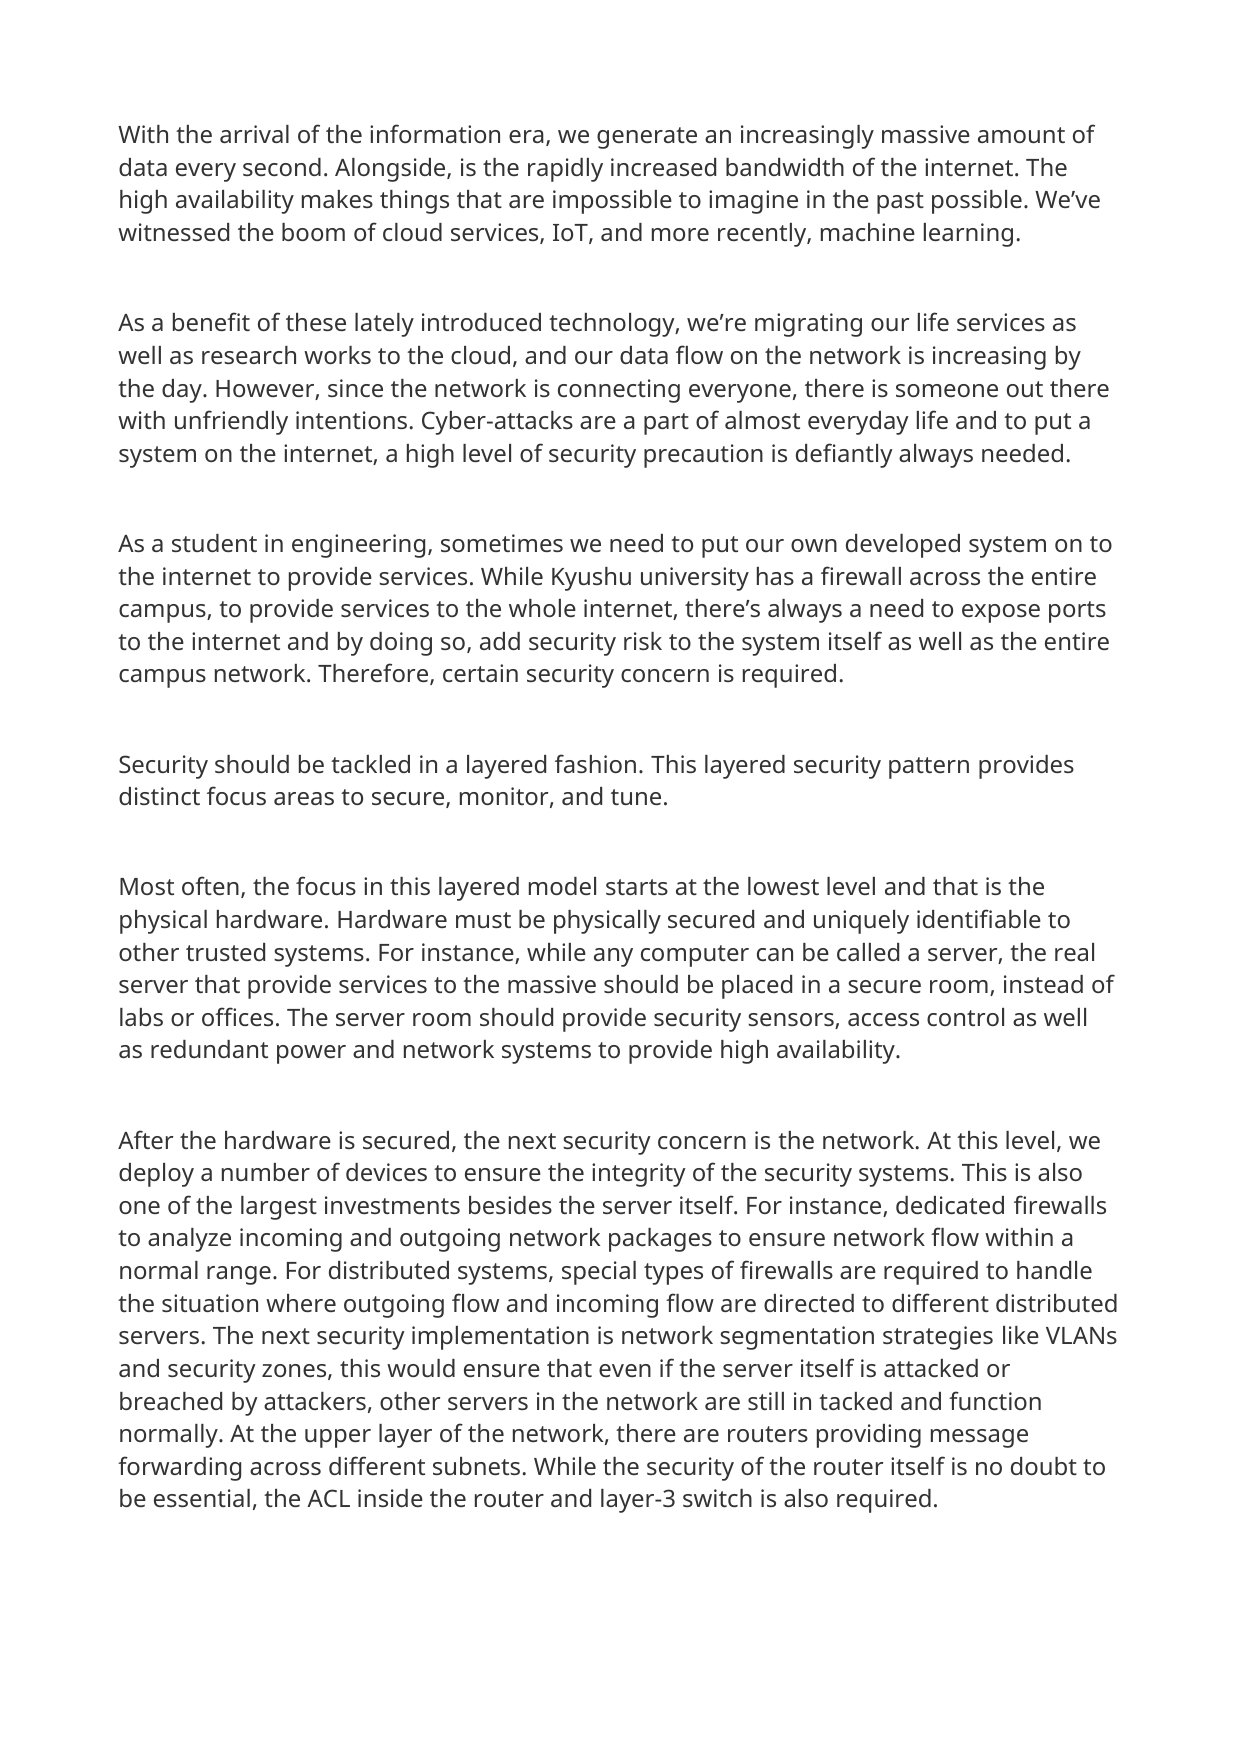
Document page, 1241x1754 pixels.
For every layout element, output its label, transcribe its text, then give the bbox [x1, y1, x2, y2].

text Security should be tackled in a layered fashion. This layered security pattern provides distinct focus areas to secure, monitor, and tune. [118, 747, 1122, 813]
text With the arrival of the information era, we generate an increasingly massive amount of data every second. Alongside, is the rapidly increased bandwidth of the internet. The high availability makes things that are impossible to imagine in the past possible. We’ve witnessed the boom of cloud services, IoT, and more recently, machine learning. [118, 118, 1122, 248]
text After the hardware is secured, the next security concern is the network. At this level, we deploy a number of devices to ensure the integrity of the security systems. This is also one of the largest investments besides the server itself. For instance, dedicated firewalls to analyze incoming and outgoing network packages to ensure network flow within a normal range. For distributed systems, special types of firewalls are required to handle the situation where outgoing flow and incoming flow are directed to different distributed servers. The next security implementation is network segmentation strategies like VLANs and security zones, this would ensure that even if the server itself is attacked or breached by attackers, other servers in the network are still in tacked and function normally. At the upper layer of the network, there are routers providing message forwarding across different subnets. While the security of the router itself is no doubt to be essential, the ACL inside the router and layer-3 switch is also required. [118, 1123, 1122, 1515]
text As a benefit of these lately introduced technology, we’re migrating our life services as well as research works to the cloud, and our data flow on the network is increasing by the day. However, since the network is connecting everyone, there is someone out there with unfriendly intentions. Cyber-attacks are a part of almost everyday life and to put a system on the internet, a high level of security precaution is defiantly always needed. [118, 306, 1122, 469]
text Most often, the focus in this layered model starts at the lowest level and that is the physical hardware. Hardware must be physically secured and uniquely identifiable to other trusted systems. For instance, while any computer can be called a server, the real server that provide services to the massive should be placed in a secure room, instead of labs or offices. The server room should provide security sensors, access control as well as redundant power and network systems to provide high availability. [118, 870, 1122, 1066]
text As a student in engineering, sometimes we need to put our own developed system on to the internet to provide services. While Kyushu university has a firewall across the entire campus, to provide services to the whole internet, there’s always a need to expose ports to the internet and by doing so, add security risk to the system itself as well as the entire campus network. Therefore, certain security concern is required. [118, 527, 1122, 690]
